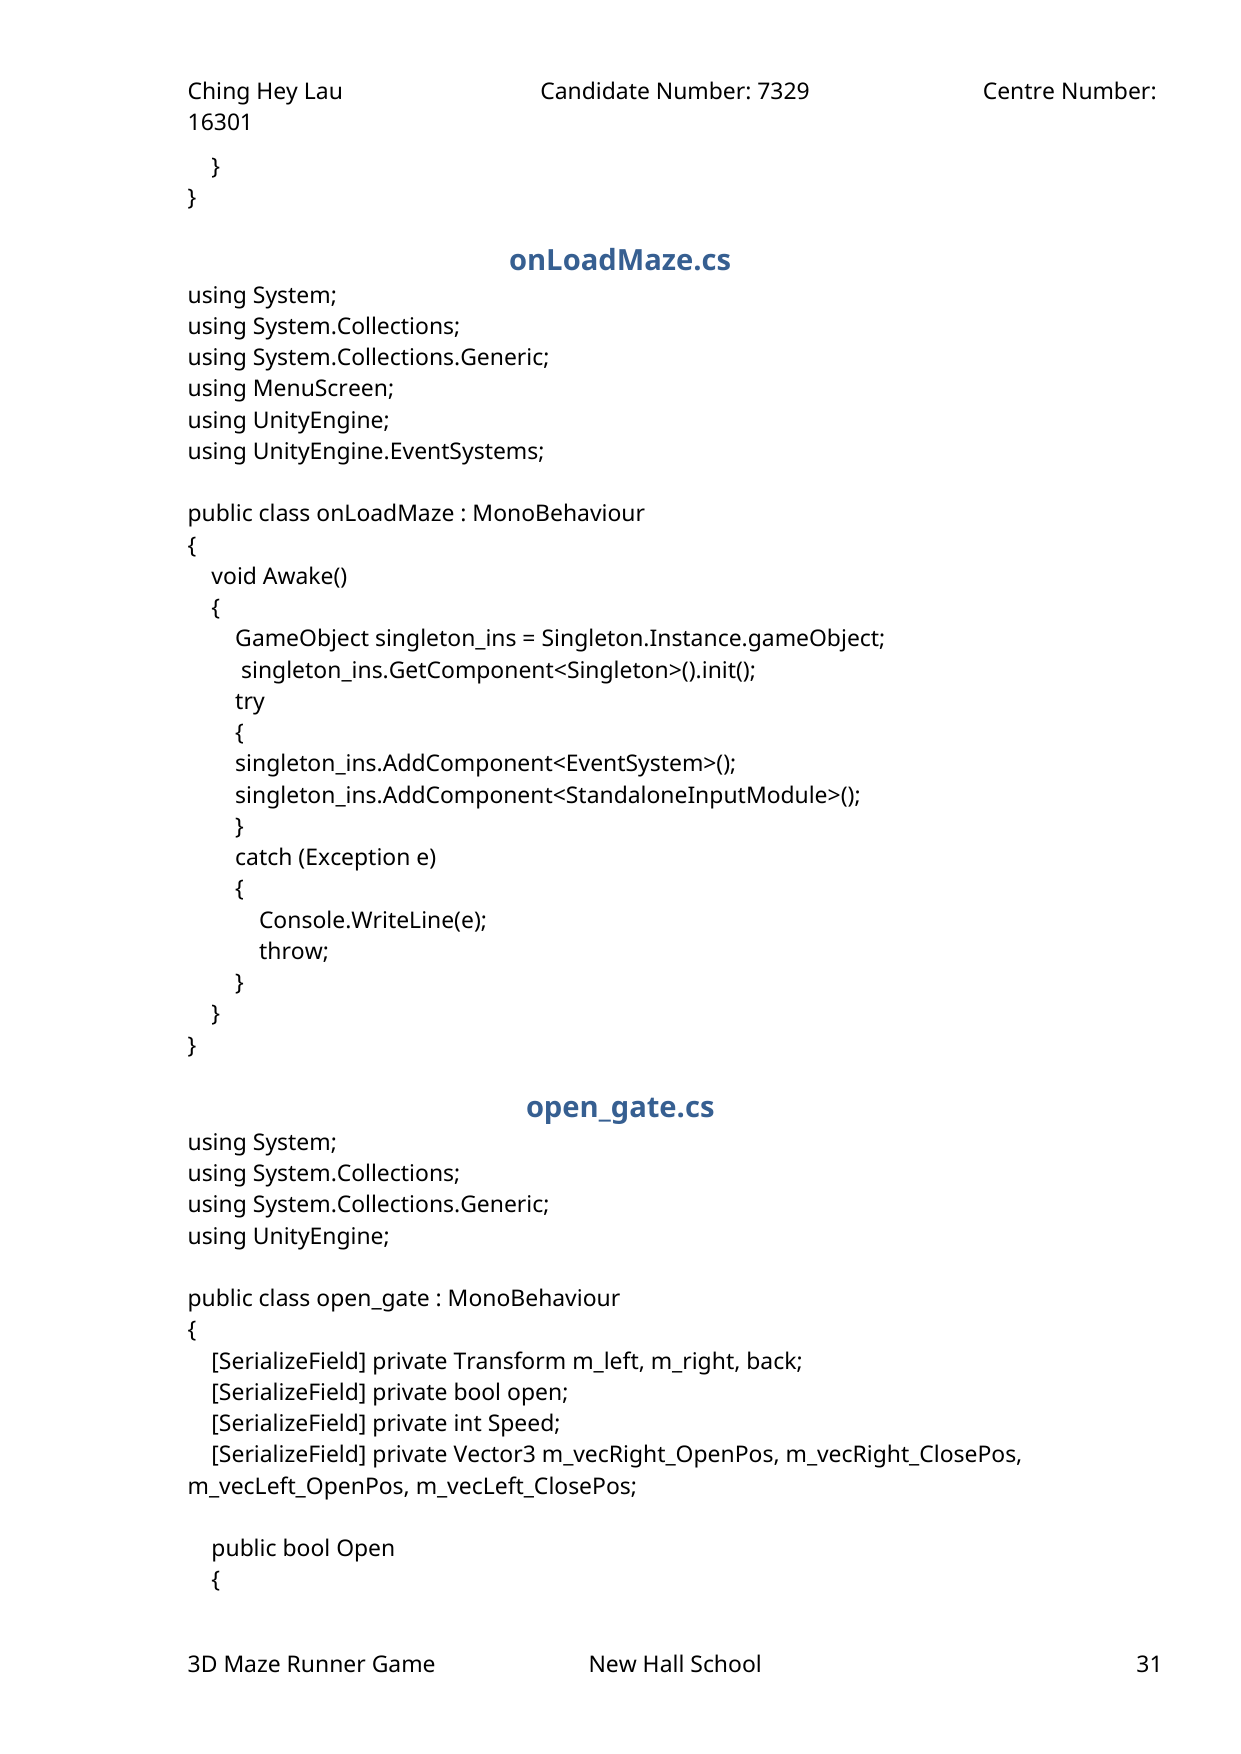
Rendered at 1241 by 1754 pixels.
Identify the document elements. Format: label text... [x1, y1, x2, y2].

subtitle onLoadMaze.cs [187, 239, 1053, 278]
text using System; using System.Collections; using System.Collections.Generic; using MenuScreen; using UnityEngine; using UnityEngine.EventSystems; public class onLoadMaze : MonoBehaviour { void Awake() { GameObject singleton_ins = Singleton.Instance.gameObject; singleton_ins.GetComponent<Singleton>().init(); try { singleton_ins.AddComponent<EventSystem>(); singleton_ins.AddComponent<StandaloneInputModule>(); } catch (Exception e) { Console.WriteLine(e); throw; } } } [187, 278, 1053, 1086]
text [187, 150, 1053, 239]
subtitle open_gate.cs [187, 1086, 1053, 1126]
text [187, 1126, 1053, 1594]
